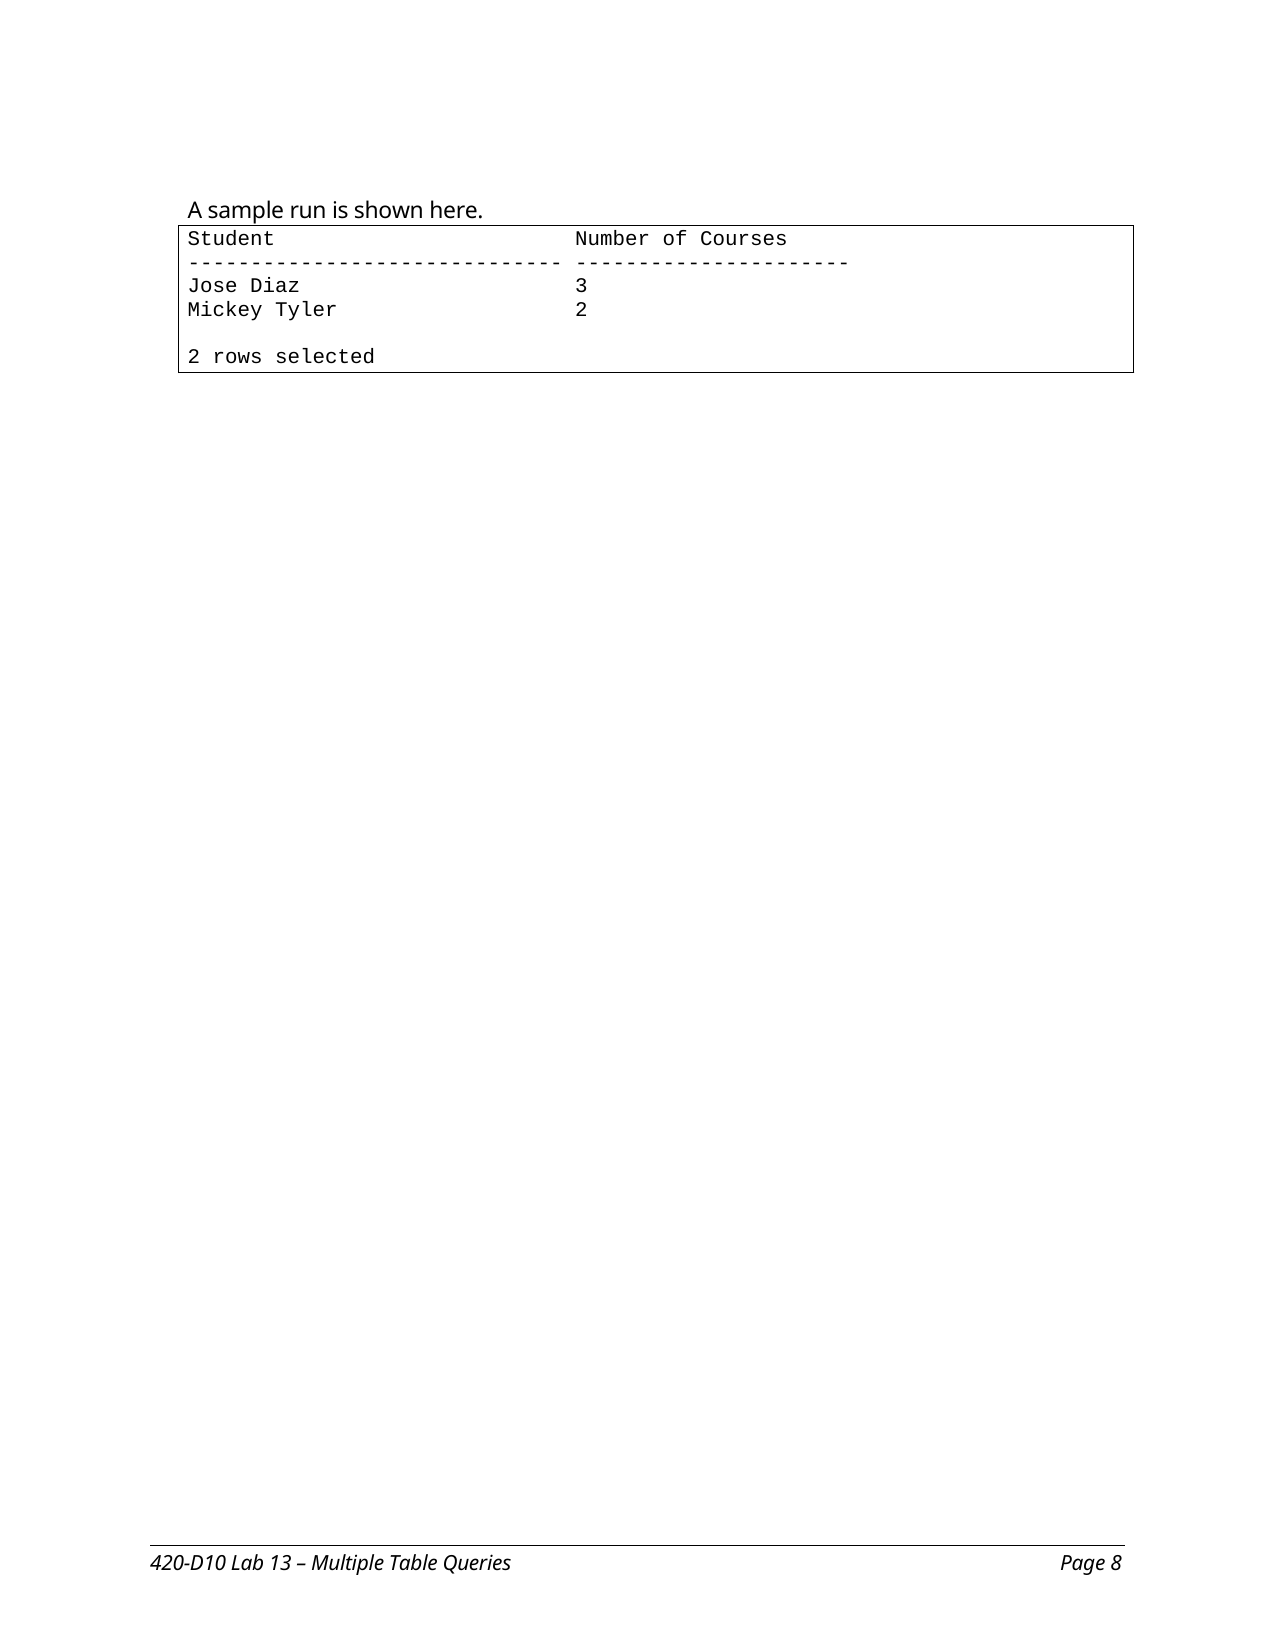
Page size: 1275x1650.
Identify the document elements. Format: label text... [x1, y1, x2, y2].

text 2 rows selected [179, 343, 1133, 372]
text ------------------------------ ---------------------- [179, 249, 1133, 272]
text Student Number of Courses [179, 226, 1133, 249]
text A sample run is shown here. [187, 194, 1125, 225]
text Jose Diaz 3 [179, 272, 1133, 296]
text Mickey Tyler 2 [179, 296, 1133, 323]
